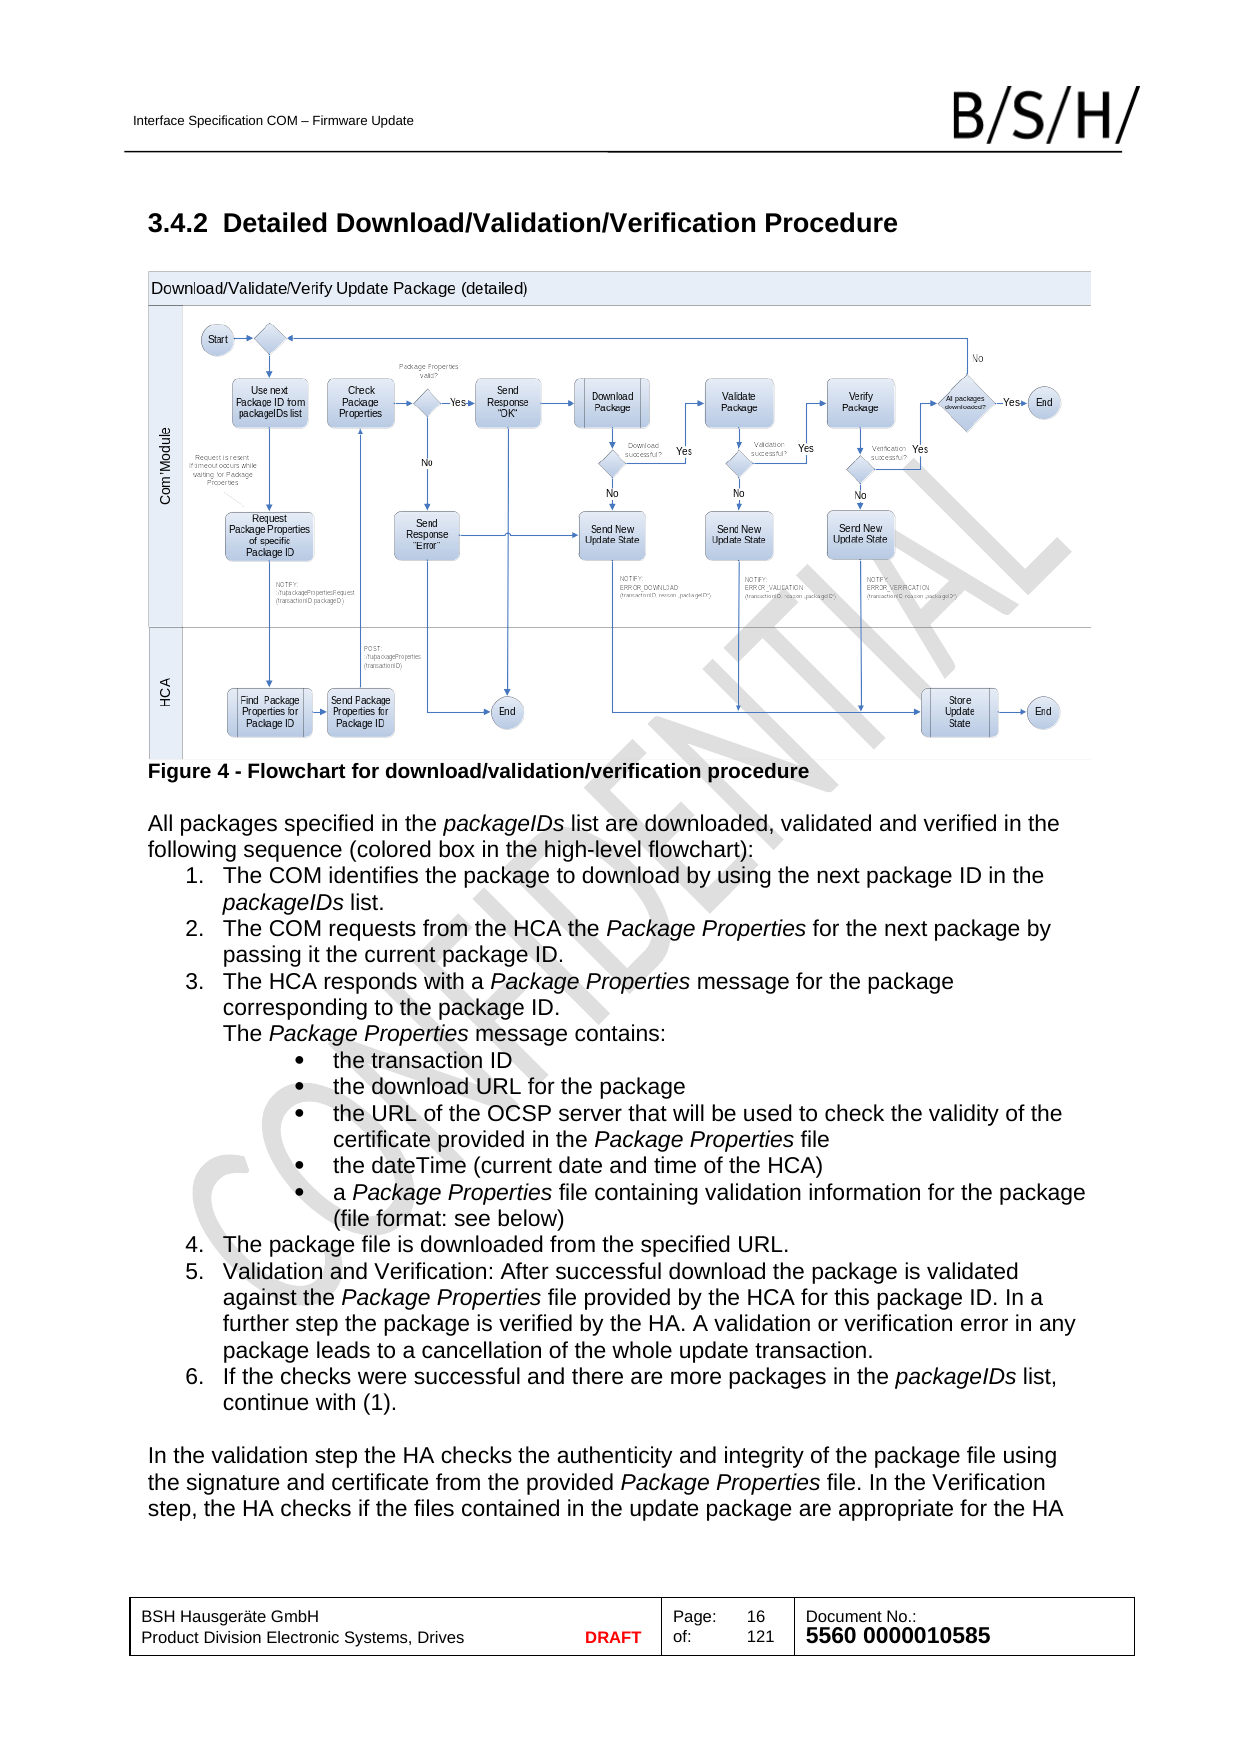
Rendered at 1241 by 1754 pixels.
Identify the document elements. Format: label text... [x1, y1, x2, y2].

list The COM requests from the HCA the Package Properties for the next package by passing it the current package ID. [185, 915, 1092, 968]
list If the checks were successful and there are more packages in the packageIDs list, continue with (1). [185, 1363, 1092, 1416]
list the transaction ID [295, 1047, 1092, 1073]
text All packages specified in the packageIDs list are downloaded, validated and verified in the following sequence (colored box in the high-level flowchart): [148, 809, 1092, 862]
list the dateTime (current date and time of the HCA) [295, 1152, 1092, 1178]
list the download URL for the package [295, 1073, 1092, 1099]
text Figure 4 - Flowchart for download/validation/verification procedure [148, 759, 1092, 783]
picture [953, 86, 1140, 144]
list The HCA responds with a Package Properties message for the package corresponding to the package ID. The Package Properties message contains: [185, 968, 1092, 1047]
list The package file is downloaded from the specified URL. [185, 1231, 1092, 1258]
list a Package Properties file containing validation information for the package (file format: see below) [295, 1178, 1092, 1231]
subtitle Detailed Download/Validation/Verification Procedure [148, 207, 1092, 238]
list The COM identifies the package to download by using the next package ID in the packageIDs list. [185, 862, 1092, 915]
list the URL of the OCSP server that will be used to check the validity of the certificate provided in the Package Properties file [295, 1099, 1092, 1152]
list Validation and Verification: After successful download the package is validated against the Package Properties file provided by the HCA for this package ID. In a further step the package is verified by the HA. A validation or verification error in any package leads to a cancellation of the whole update transaction. [185, 1258, 1092, 1363]
